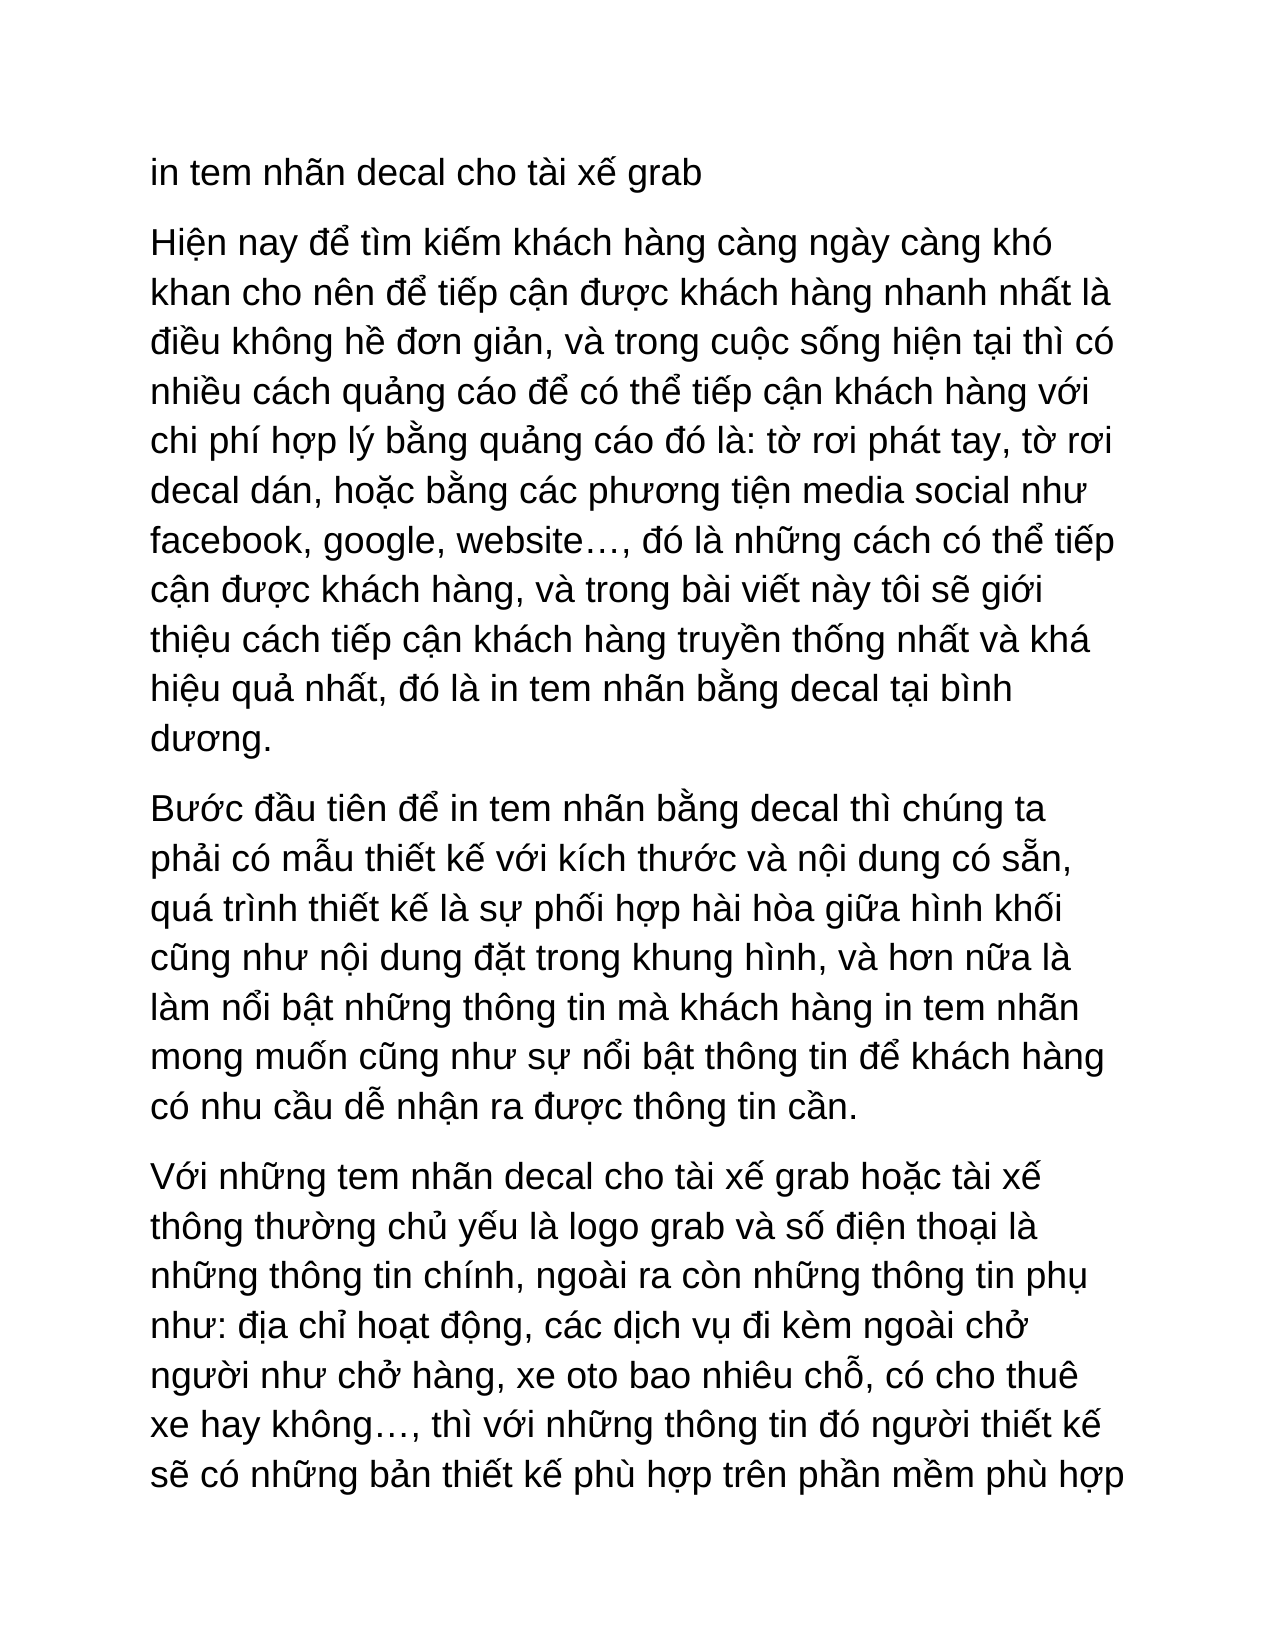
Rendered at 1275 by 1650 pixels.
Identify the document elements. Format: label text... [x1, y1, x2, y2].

text Bước đầu tiên để in tem nhãn bằng decal thì chúng ta phải có mẫu thiết kế với kích thước và nội dung có sẵn, quá trình thiết kế là sự phối hợp hài hòa giữa hình khối cũng như nội dung đặt trong khung hình, và hơn nữa là làm nổi bật những thông tin mà khách hàng in tem nhãn mong muốn cũng như sự nổi bật thông tin để khách hàng có nhu cầu dễ nhận ra được thông tin cần. [150, 787, 1125, 1127]
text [150, 1154, 1125, 1495]
text in tem nhãn decal cho tài xế grab [150, 150, 1125, 193]
text Hiện nay để tìm kiếm khách hàng càng ngày càng khó khan cho nên để tiếp cận được khách hàng nhanh nhất là điều không hề đơn giản, và trong cuộc sống hiện tại thì có nhiều cách quảng cáo để có thể tiếp cận khách hàng với chi phí hợp lý bằng quảng cáo đó là: tờ rơi phát tay, tờ rơi decal dán, hoặc bằng các phương tiện media social như facebook, google, website…, đó là những cách có thể tiếp cận được khách hàng, và trong bài viết này tôi sẽ giới thiệu cách tiếp cận khách hàng truyền thống nhất và khá hiệu quả nhất, đó là in tem nhãn bằng decal tại bình dương. [150, 220, 1125, 759]
